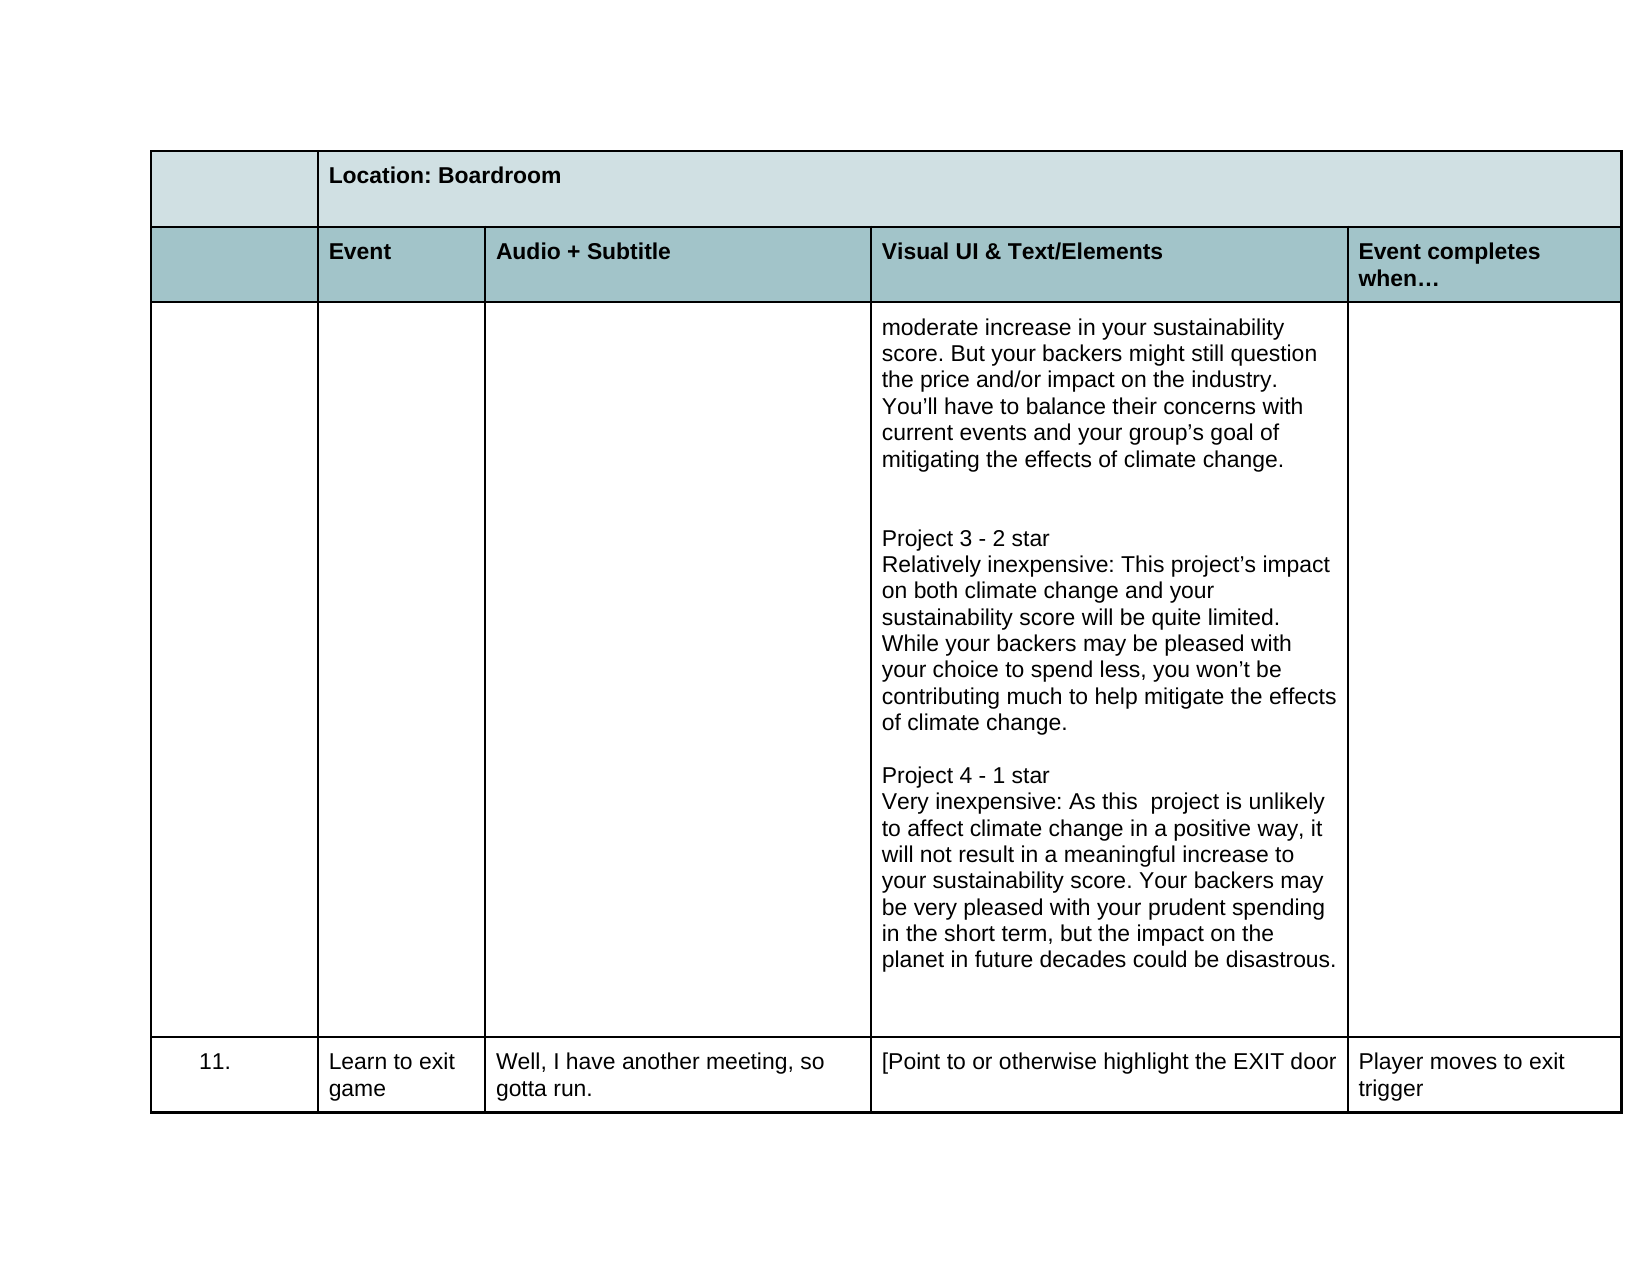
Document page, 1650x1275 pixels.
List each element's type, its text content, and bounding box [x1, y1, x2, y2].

table_header Location: Boardroom [319, 152, 1620, 226]
table_header [152, 152, 317, 226]
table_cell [486, 1038, 870, 1111]
table_cell Learn to exit game [319, 1038, 484, 1111]
table_cell Event completes when… [1349, 228, 1620, 301]
table_cell [486, 303, 870, 1036]
table_cell Visual UI & Text/Elements [872, 228, 1347, 301]
table_cell Event [319, 228, 484, 301]
table_cell [152, 303, 317, 1036]
table_cell [152, 228, 317, 301]
table_cell Audio + Subtitle [486, 228, 870, 301]
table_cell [872, 303, 1347, 1036]
table_cell Player moves to exit trigger [1349, 1038, 1620, 1111]
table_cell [872, 1038, 1347, 1111]
table_cell [319, 303, 484, 1036]
table_cell [152, 1038, 317, 1111]
table_cell [1349, 303, 1620, 1036]
